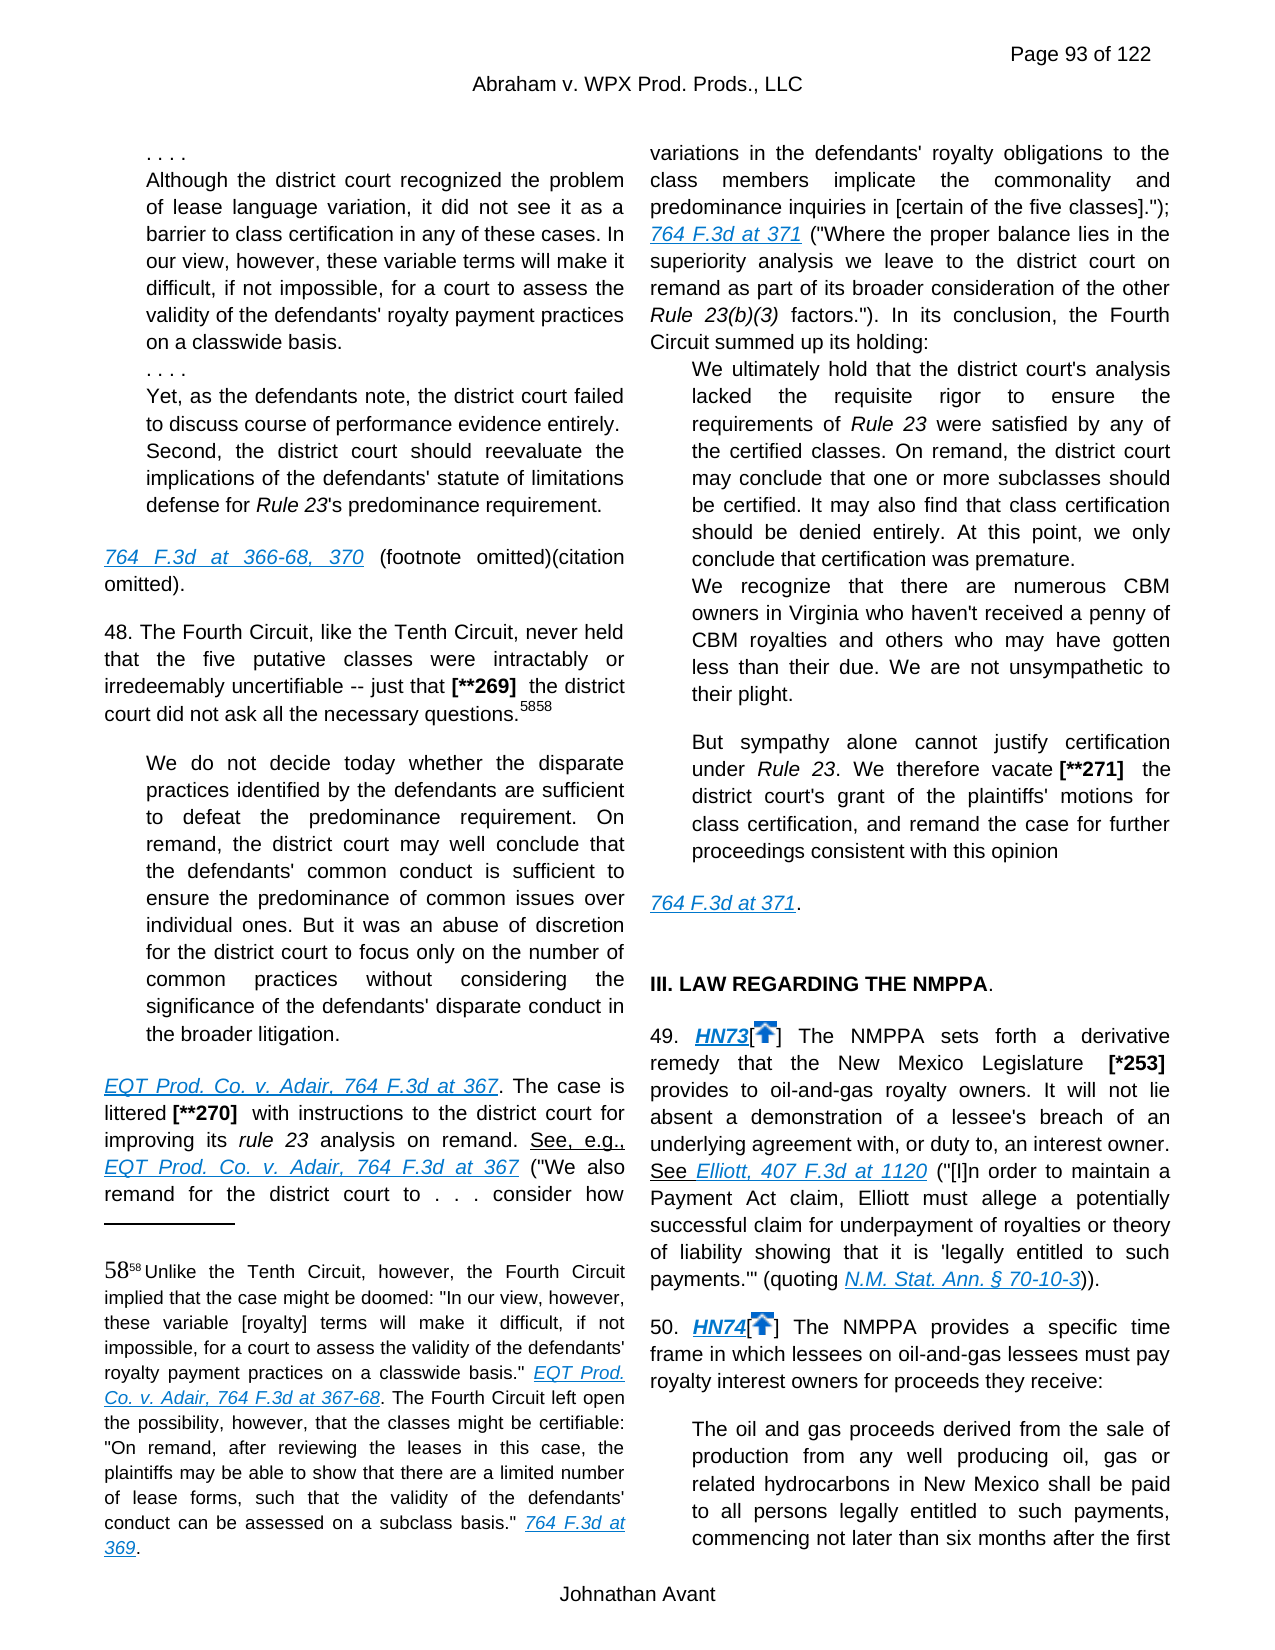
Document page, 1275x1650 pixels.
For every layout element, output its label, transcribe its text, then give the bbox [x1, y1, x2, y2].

text We recognize that there are numerous CBM owners in Virginia who haven't received a penny of CBM royalties and others who may have gotten less than their due. We are not unsympathetic to their plight. [692, 571, 1171, 706]
text 50. HN74[] The NMPPA provides a specific time frame in which lessees on oil-and-gas lessees must pay royalty interest owners for proceeds they receive: [650, 1312, 1171, 1393]
text Second, the district court should reevaluate the implications of the defendants' statute of limitations defense for Rule 23's predominance requirement. [146, 435, 625, 517]
text Although the district court recognized the problem of lease language variation, it did not see it as a barrier to class certification in any of these cases. In our view, however, these variable terms will make it difficult, if not impossible, for a court to assess the validity of the defendants' royalty payment practices on a classwide basis. [146, 164, 625, 354]
text Yet, as the defendants note, the district court failed to discuss course of performance evidence entirely. [146, 381, 625, 435]
text . . . . [146, 354, 625, 381]
text 49. HN73[] The NMPPA sets forth a derivative remedy that the New Mexico Legislature [*253] provides to oil-and-gas royalty owners. It will not lie absent a demonstration of a lessee's breach of an underlying agreement with, or duty to, an interest owner. See Elliott, 407 F.3d at 1120 ("[I]n order to maintain a Payment Act claim, Elliott must allege a potentially successful claim for underpayment of royalties or theory of liability showing that it is 'legally entitled to such payments.'" (quoting N.M. Stat. Ann. § 70-10-3)). [650, 1020, 1171, 1291]
text But sympathy alone cannot justify certification under Rule 23. We therefore vacate [**271] the district court's grant of the plaintiffs' motions for class certification, and remand the case for further proceedings consistent with this opinion [692, 727, 1171, 862]
text We do not decide today whether the disparate practices identified by the defendants are sufficient to defeat the predominance requirement. On remand, the district court may well conclude that the defendants' common conduct is sufficient to ensure the predominance of common issues over individual ones. But it was an abuse of discretion for the district court to focus only on the number of common practices without considering the significance of the defendants' disparate conduct in the broader litigation. [146, 747, 625, 1045]
text We ultimately hold that the district court's analysis lacked the requisite rigor to ensure the requirements of Rule 23 were satisfied by any of the certified classes. On remand, the district court may conclude that one or more subclasses should be certified. It may also find that class certification should be denied entirely. At this point, we only conclude that certification was premature. [692, 354, 1171, 571]
text 764 F.3d at 366-68, 370 (footnote omitted)(citation omitted). [104, 542, 625, 596]
text 48. The Fourth Circuit, like the Tenth Circuit, never held that the five putative classes were intractably or irredeemably uncertifiable -- just that [**269] the district court did not ask all the necessary questions.58 [104, 617, 625, 727]
text 764 F.3d at 371. [650, 887, 1171, 914]
text EQT Prod. Co. v. Adair, 764 F.3d at 367. The case is littered [**270] with instructions to the district court for improving its rule 23 analysis on remand. See, e.g., EQT Prod. Co. v. Adair, 764 F.3d at 367 ("We also remand for the district court to . . . consider how variations in the defendants' royalty obligations to the class members implicate the commonality and predominance inquiries in [certain of the five classes]."); 764 F.3d at 371 ("Where the proper balance lies in the superiority analysis we leave to the district court on remand as part of its broader consideration of the other Rule 23(b)(3) factors."). In its conclusion, the Fourth Circuit summed up its holding: [104, 1070, 625, 1206]
text EQT Prod. Co. v. Adair, 764 F.3d at 367. The case is littered [**270] with instructions to the district court for improving its rule 23 analysis on remand. See, e.g., EQT Prod. Co. v. Adair, 764 F.3d at 367 ("We also remand for the district court to . . . consider how variations in the defendants' royalty obligations to the class members implicate the commonality and predominance inquiries in [certain of the five classes]."); 764 F.3d at 371 ("Where the proper balance lies in the superiority analysis we leave to the district court on remand as part of its broader consideration of the other Rule 23(b)(3) factors."). In its conclusion, the Fourth Circuit summed up its holding: [650, 137, 1171, 354]
text . . . . [146, 137, 625, 164]
picture [751, 1312, 774, 1335]
text III. LAW REGARDING THE NMPPA. [650, 939, 1171, 995]
picture [754, 1021, 777, 1043]
